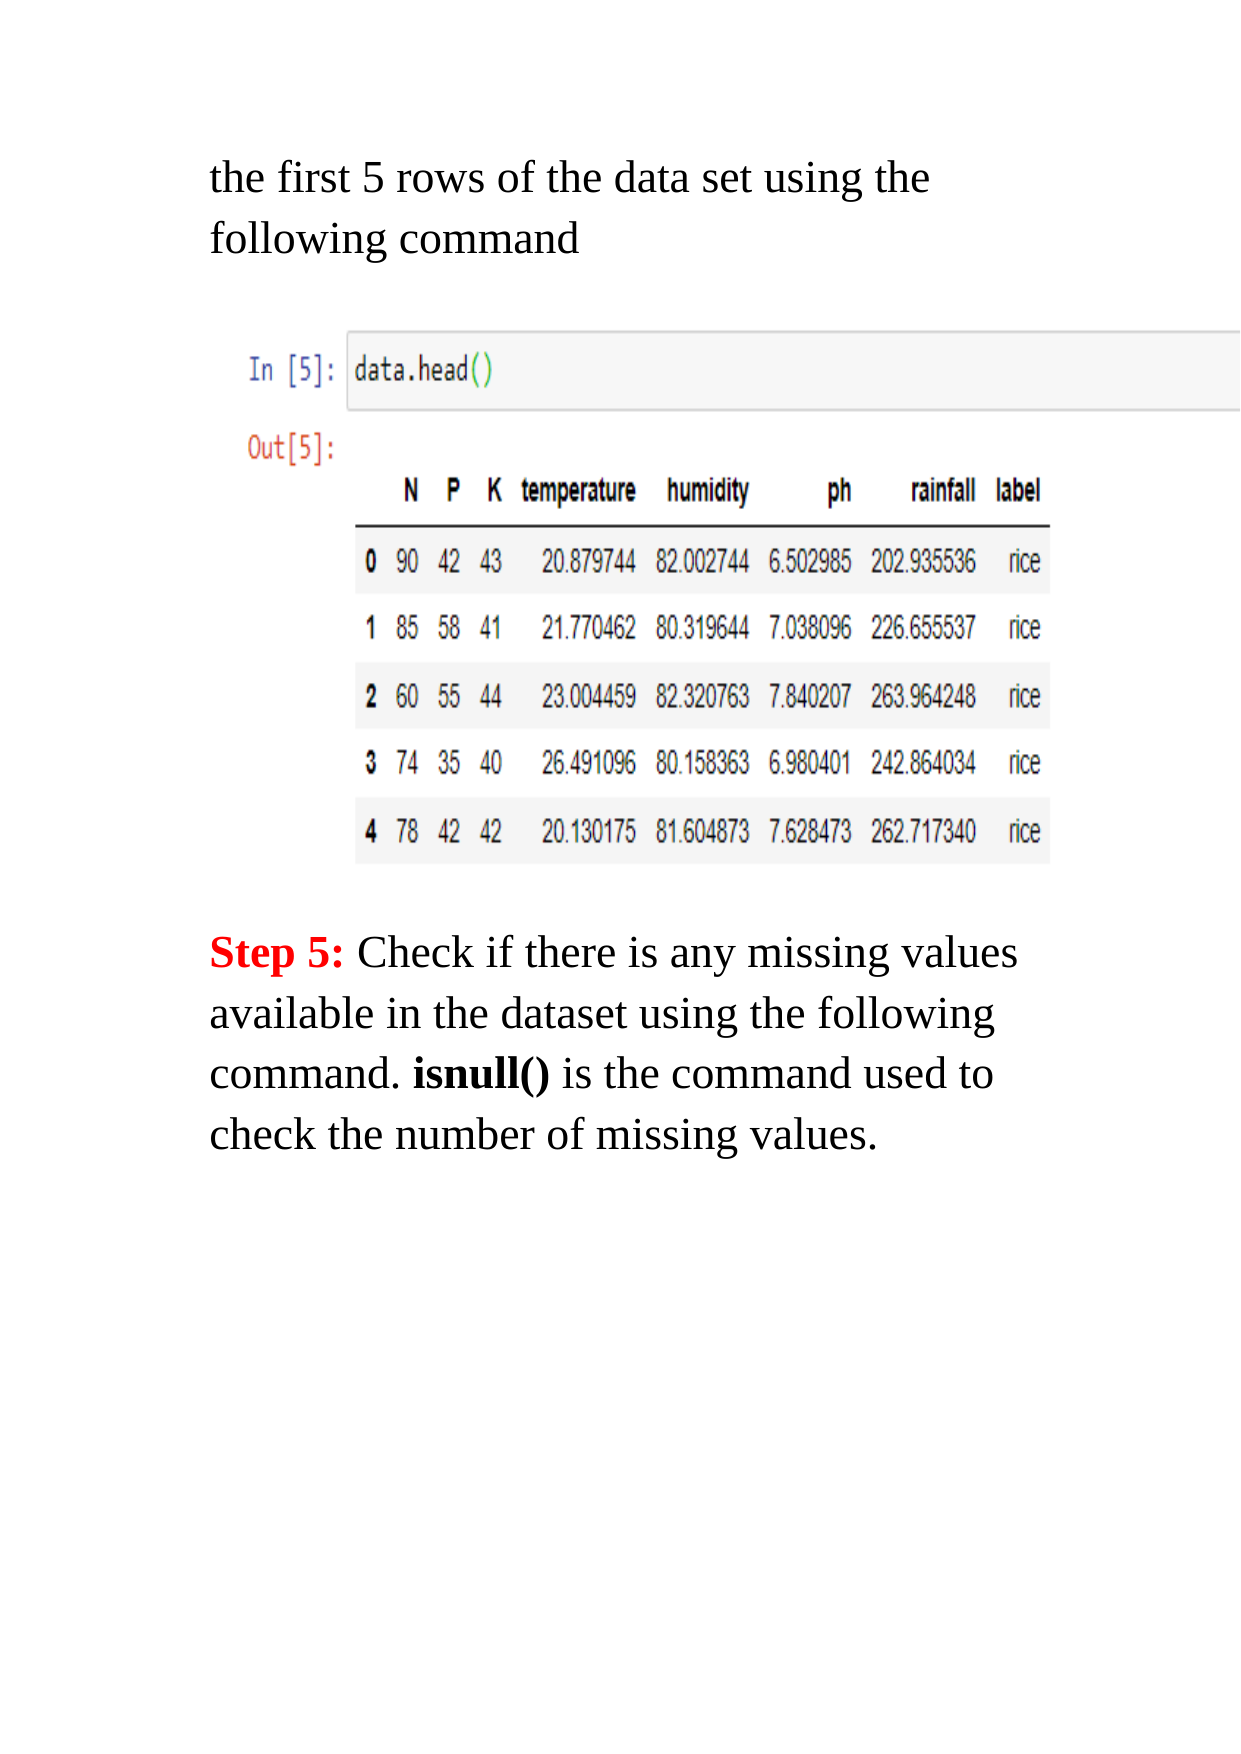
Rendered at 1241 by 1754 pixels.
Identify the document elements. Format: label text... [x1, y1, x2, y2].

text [209, 150, 1031, 263]
picture [209, 291, 1241, 900]
text Step 5: Check if there is any missing values available in the dataset using the following command. isnull() is the command used to check the number of missing values. [209, 925, 1031, 1159]
